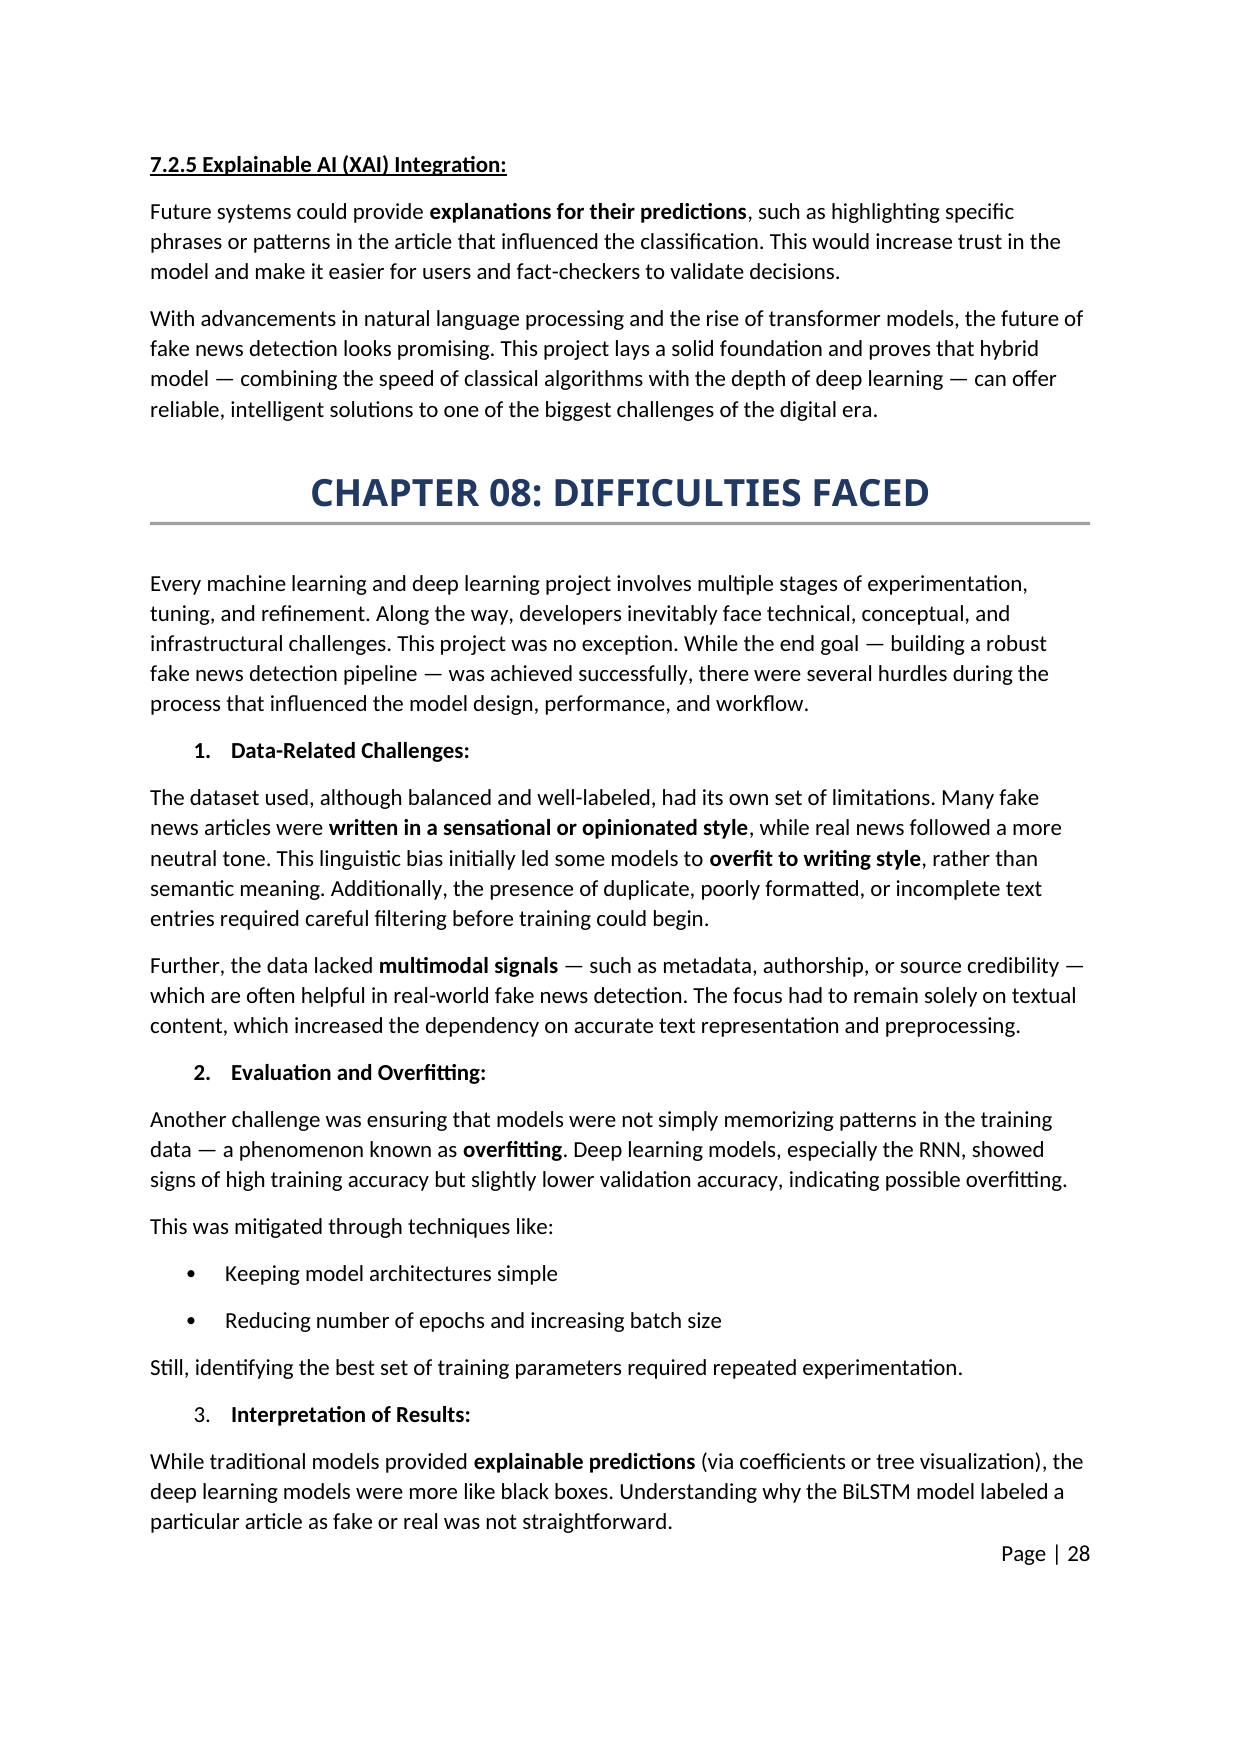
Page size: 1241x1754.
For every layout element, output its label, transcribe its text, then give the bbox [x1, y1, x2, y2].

text 7.2.5 Explainable AI (XAI) Integration: [150, 150, 1090, 178]
text While traditional models provided explainable predictions (via coefficients or tree visualization), the deep learning models were more like black boxes. Understanding why the BiLSTM model labeled a particular article as fake or real was not straightforward. [150, 1447, 1090, 1535]
text Every machine learning and deep learning project involves multiple stages of experimentation, tuning, and refinement. Along the way, developers inevitably face technical, conceptual, and infrastructural challenges. This project was no exception. While the end goal — building a robust fake news detection pipeline — was achieved successfully, there were several hurdles during the process that influenced the model design, performance, and workflow. [150, 569, 1090, 718]
text This was mitigated through techniques like: [150, 1212, 1090, 1241]
text The dataset used, although balanced and well-labeled, had its own set of limitations. Many fake news articles were written in a sensational or opinionated style, while real news followed a more neutral tone. This linguistic bias initially led some models to overfit to writing style, rather than semantic meaning. Additionally, the presence of duplicate, poorly formatted, or incomplete text entries required careful filtering before training could begin. [150, 783, 1090, 932]
subtitle CHAPTER 08: DIFFICULTIES FACED [150, 467, 1090, 518]
text Further, the data lacked multimodal signals — such as metadata, authorship, or source credibility — which are often helpful in real-world fake news detection. The focus had to remain solely on textual content, which increased the dependency on accurate text representation and preprocessing. [150, 951, 1090, 1039]
list Evaluation and Overfitting: [193, 1058, 1090, 1086]
list Interpretation of Results: [193, 1400, 1090, 1428]
list Data-Related Challenges: [193, 736, 1090, 764]
text Still, identifying the best set of training parameters required repeated experimentation. [150, 1353, 1090, 1381]
list Reducing number of epochs and increasing batch size [187, 1306, 1090, 1334]
list Keeping model architectures simple [187, 1259, 1090, 1287]
text Another challenge was ensuring that models were not simply memorizing patterns in the training data — a phenomenon known as overfitting. Deep learning models, especially the RNN, showed signs of high training accuracy but slightly lower validation accuracy, indicating possible overfitting. [150, 1105, 1090, 1194]
text With advancements in natural language processing and the rise of transformer models, the future of fake news detection looks promising. This project lays a solid foundation and proves that hybrid model — combining the speed of classical algorithms with the depth of deep learning — can offer reliable, intelligent solutions to one of the biggest challenges of the digital era. [150, 304, 1090, 423]
text Future systems could provide explanations for their predictions, such as highlighting specific phrases or patterns in the article that influenced the classification. This would increase trust in the model and make it easier for users and fact-checkers to validate decisions. [150, 197, 1090, 285]
